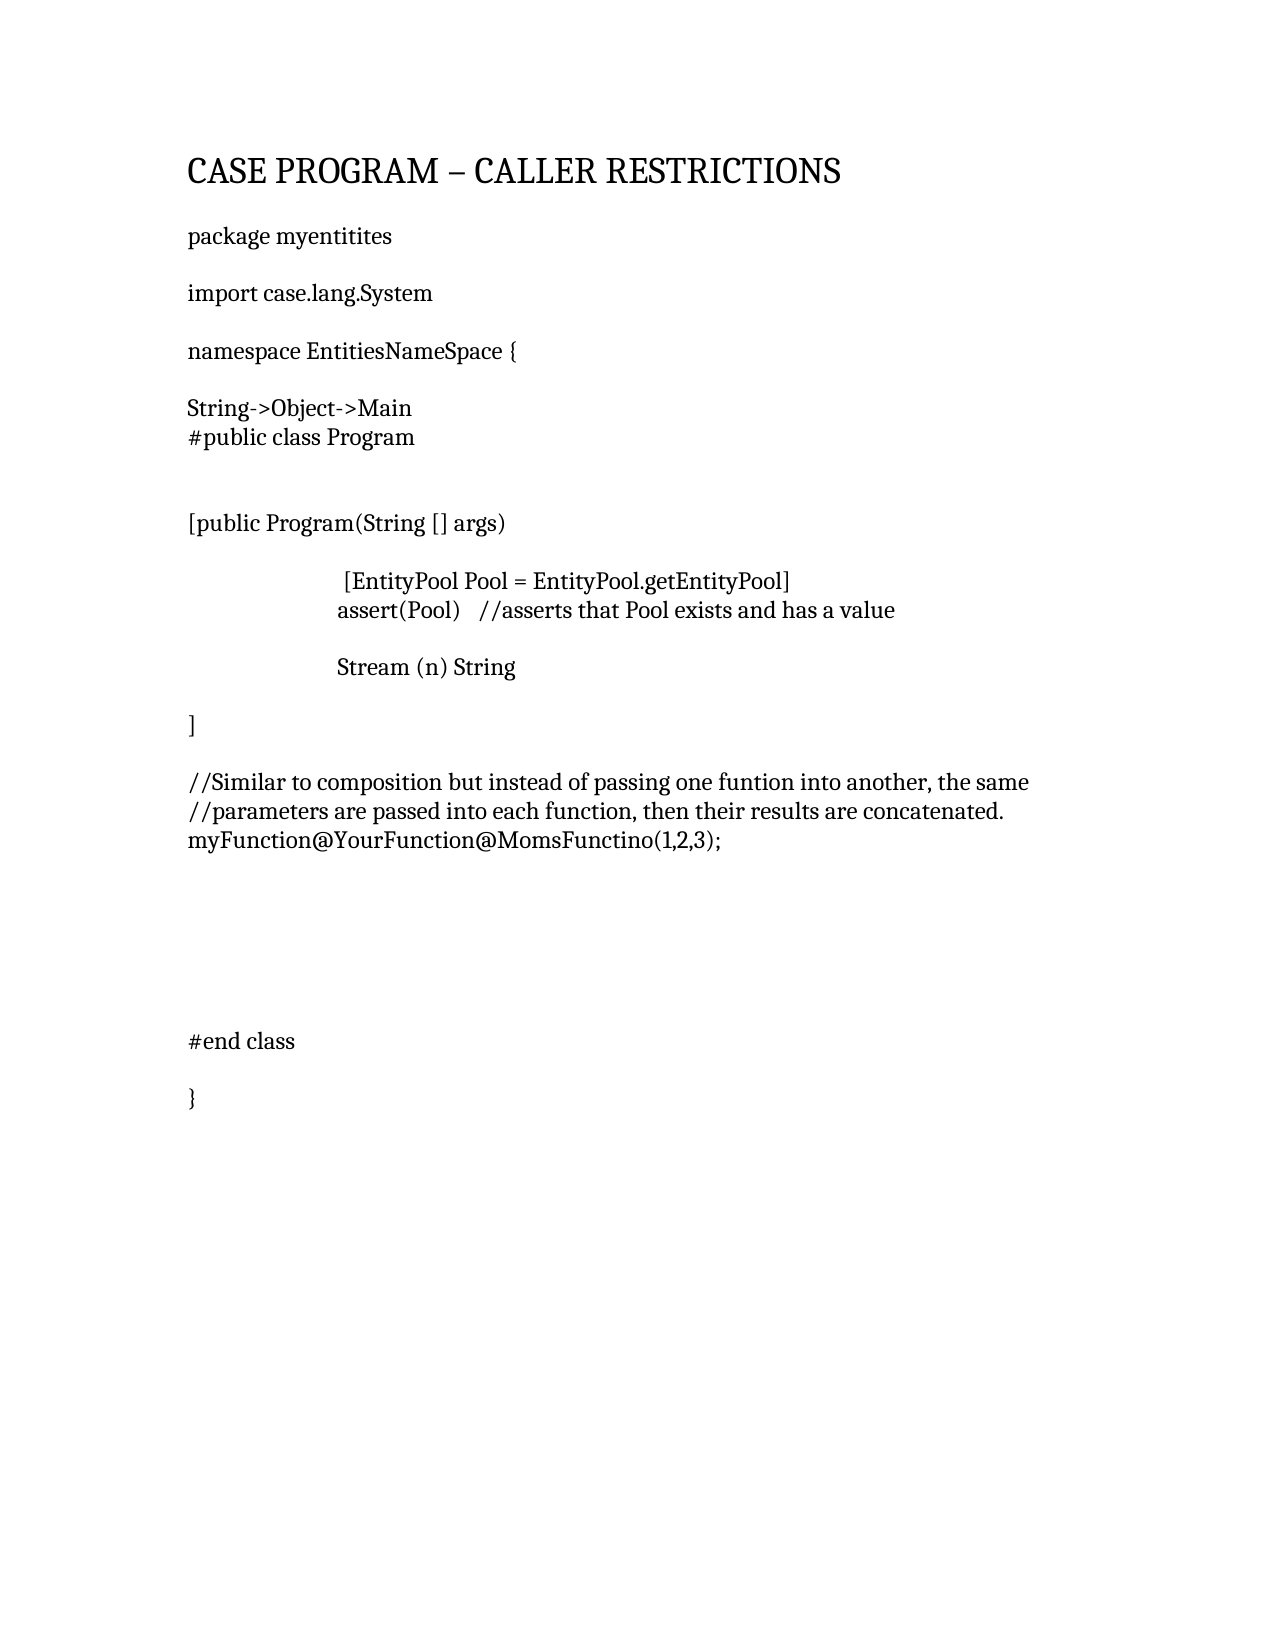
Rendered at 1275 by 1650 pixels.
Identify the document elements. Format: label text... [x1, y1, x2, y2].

text CASE PROGRAM – CALLER RESTRICTIONS [187, 150, 1087, 222]
text String->Object->Main [187, 394, 1087, 423]
text assert(Pool) //asserts that Pool exists and has a value [187, 596, 1087, 624]
text import case.lang.System [187, 279, 1087, 308]
text #end class [187, 1027, 1087, 1056]
text ] [187, 711, 1087, 739]
text #public class Program [187, 423, 1087, 452]
text [EntityPool Pool = EntityPool.getEntityPool] [262, 567, 1087, 596]
text package myentitites [187, 222, 1087, 251]
text } [187, 1084, 1087, 1113]
text //Similar to composition but instead of passing one funtion into another, the same //parameters are passed into each function, then their results are concatenated. myFunction@YourFunction@MomsFunctino(1,2,3); [187, 768, 1087, 854]
text [public Program(String [] args) [187, 509, 1087, 538]
text namespace EntitiesNameSpace { [187, 337, 1087, 366]
text Stream (n) String [187, 653, 1087, 682]
